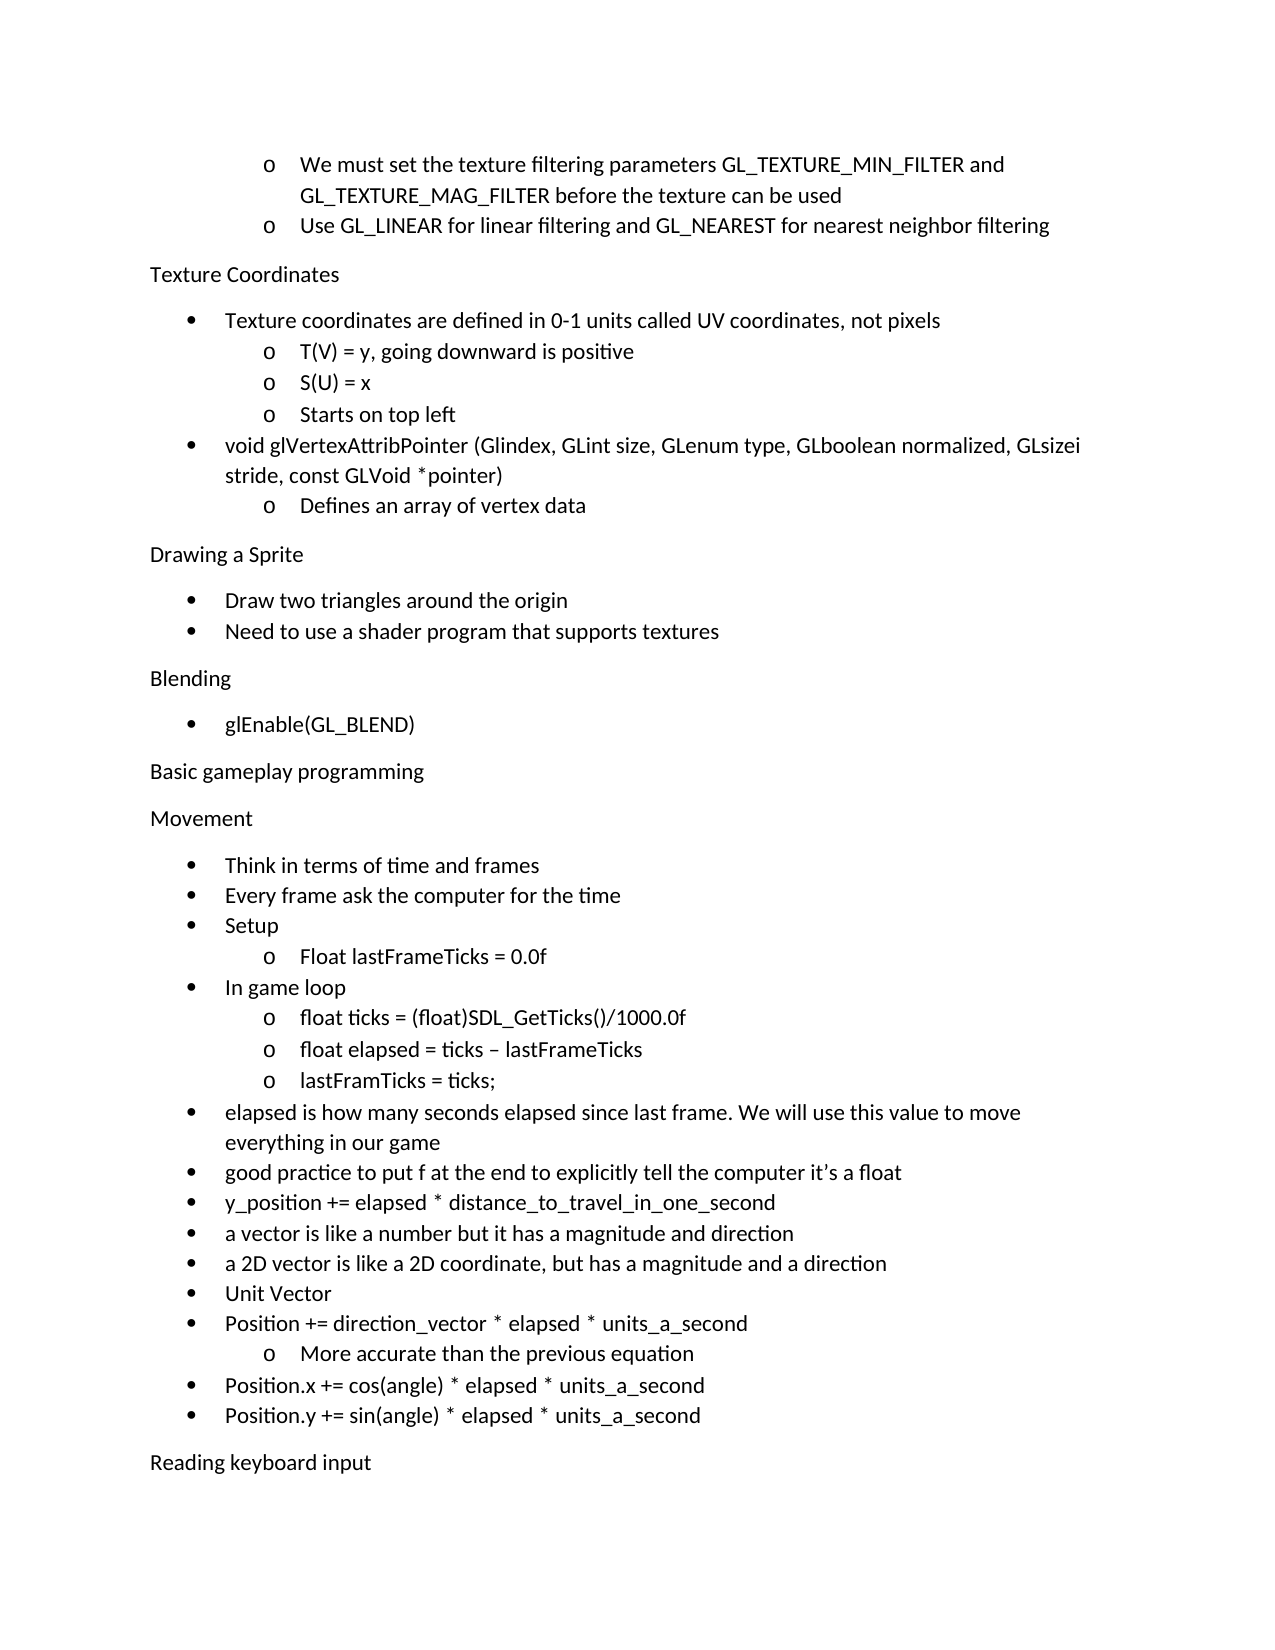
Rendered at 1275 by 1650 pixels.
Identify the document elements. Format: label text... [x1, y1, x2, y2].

list Float lastFrameTicks = 0.0f [262, 942, 1125, 971]
text Texture Coordinates [150, 260, 1125, 288]
list T(V) = y, going downward is positive [262, 337, 1125, 366]
text Reading keyboard input [150, 1448, 1125, 1476]
list Think in terms of time and frames [187, 851, 1125, 879]
list Position += direction_vector * elapsed * units_a_second [187, 1309, 1125, 1337]
list float elapsed = ticks – lastFrameTicks [262, 1035, 1125, 1064]
text Basic gameplay programming [150, 757, 1125, 785]
list Draw two triangles around the origin [187, 587, 1125, 614]
list Texture coordinates are defined in 0-1 units called UV coordinates, not pixels [187, 307, 1125, 334]
list Unit Vector [187, 1279, 1125, 1307]
list Every frame ask the computer for the time [187, 881, 1125, 909]
list Position.x += cos(angle) * elapsed * units_a_second [187, 1371, 1125, 1399]
list lastFramTicks = ticks; [262, 1066, 1125, 1096]
list good practice to put f at the end to explicitly tell the computer it’s a float [187, 1158, 1125, 1186]
list We must set the texture filtering parameters GL_TEXTURE_MIN_FILTER and GL_TEXTURE_MAG_FILTER before the texture can be used [262, 150, 1125, 209]
list void glVertexAttribPointer (Glindex, GLint size, GLenum type, GLboolean normalized, GLsizei stride, const GLVoid *pointer) [187, 431, 1125, 489]
list In game loop [187, 973, 1125, 1001]
list a vector is like a number but it has a magnitude and direction [187, 1219, 1125, 1247]
list Defines an array of vertex data [262, 492, 1125, 521]
list elapsed is how many seconds elapsed since last frame. We will use this value to move everything in our game [187, 1098, 1125, 1156]
list y_position += elapsed * distance_to_travel_in_one_second [187, 1188, 1125, 1216]
text Blending [150, 664, 1125, 692]
list S(U) = x [262, 368, 1125, 397]
text Drawing a Sprite [150, 540, 1125, 568]
text Movement [150, 804, 1125, 832]
list Use GL_LINEAR for linear filtering and GL_NEAREST for nearest neighbor filtering [262, 212, 1125, 241]
list Starts on top left [262, 400, 1125, 429]
list a 2D vector is like a 2D coordinate, but has a magnitude and a direction [187, 1249, 1125, 1277]
list Need to use a shader program that supports textures [187, 617, 1125, 645]
list glEnable(GL_BLEND) [187, 711, 1125, 738]
list More accurate than the previous equation [262, 1339, 1125, 1369]
list float ticks = (float)SDL_GetTicks()/1000.0f [262, 1003, 1125, 1033]
list Setup [187, 912, 1125, 939]
list Position.y += sin(angle) * elapsed * units_a_second [187, 1401, 1125, 1429]
